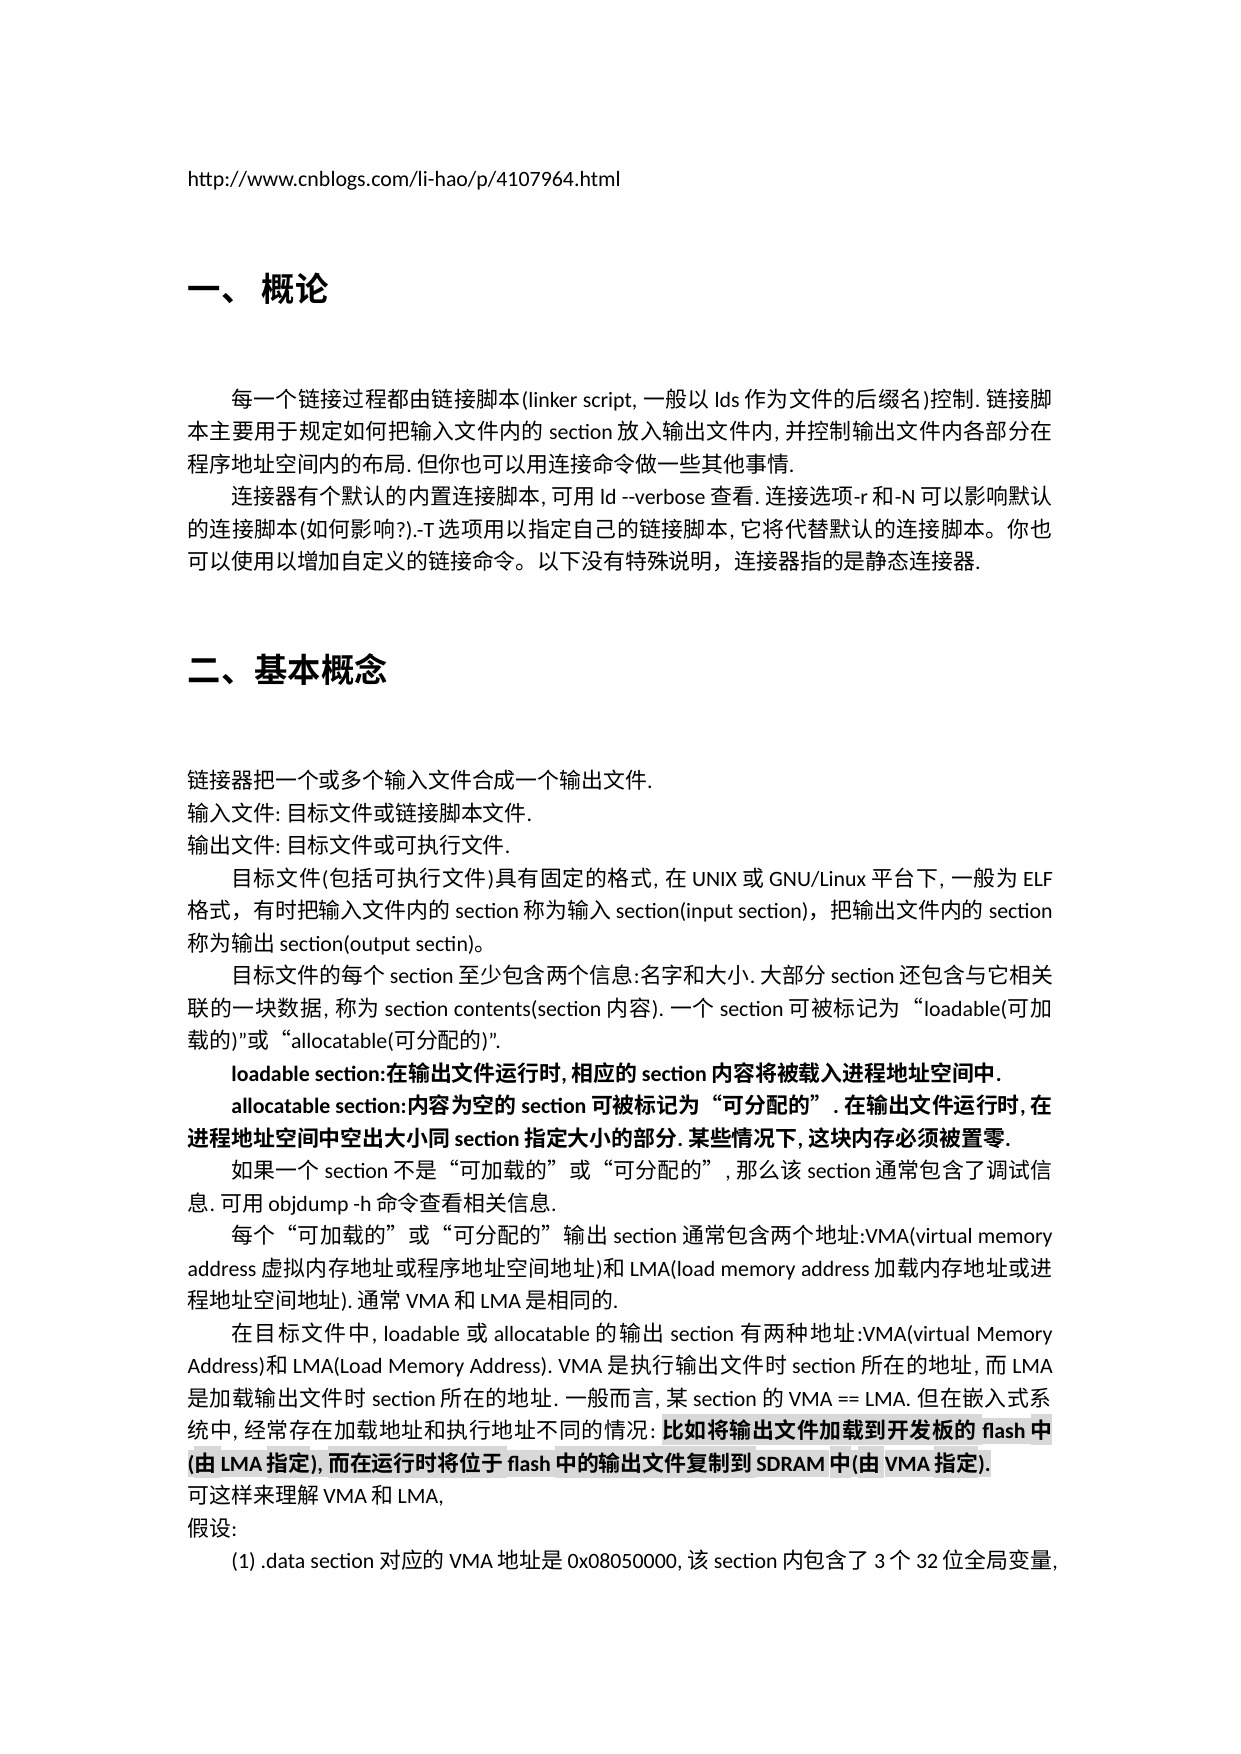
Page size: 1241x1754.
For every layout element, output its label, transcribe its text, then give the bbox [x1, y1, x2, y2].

text 假设: [187, 1511, 1053, 1543]
text 输出文件: 目标文件或可执行文件. [187, 828, 1053, 861]
text 目标文件的每个section至少包含两个信息:名字和大小. 大部分section还包含与它相关联的一块数据, 称为section contents(section内容). 一个section可被标记为“loadable(可加载的)”或“allocatable(可分配的)”. [187, 958, 1053, 1056]
text 连接器有个默认的内置连接脚本, 可用ld --verbose查看. 连接选项-r和-N可以影响默认的连接脚本(如何影响?).-T选项用以指定自己的链接脚本, 它将代替默认的连接脚本。你也可以使用以增加自定义的链接命令。以下没有特殊说明，连接器指的是静态连接器. [187, 479, 1053, 576]
text 如果一个section不是“可加载的”或“可分配的”, 那么该section通常包含了调试信息. 可用objdump -h命令查看相关信息. [187, 1153, 1053, 1218]
text http://www.cnblogs.com/li-hao/p/4107964.html [187, 162, 1053, 194]
subtitle 一、 概论 [187, 254, 1053, 319]
text 在目标文件中, loadable或allocatable的输出section有两种地址:VMA(virtual Memory Address)和LMA(Load Memory Address). VMA是执行输出文件时section所在的地址, 而LMA是加载输出文件时section所在的地址. 一般而言, 某section的VMA == LMA. 但在嵌入式系统中, 经常存在加载地址和执行地址不同的情况: 比如将输出文件加载到开发板的flash中(由LMA指定), 而在运行时将位于flash中的输出文件复制到SDRAM中(由VMA指定). [187, 1316, 1053, 1478]
subtitle 二、基本概念 [187, 636, 1053, 701]
text loadable section:在输出文件运行时, 相应的section内容将被载入进程地址空间中. [187, 1056, 1053, 1088]
text 链接器把一个或多个输入文件合成一个输出文件. [187, 763, 1053, 796]
text 每一个链接过程都由链接脚本(linker script, 一般以lds作为文件的后缀名)控制. 链接脚本主要用于规定如何把输入文件内的section放入输出文件内, 并控制输出文件内各部分在程序地址空间内的布局. 但你也可以用连接命令做一些其他事情. [187, 381, 1053, 479]
text 可这样来理解VMA和LMA, [187, 1478, 1053, 1511]
text 每个“可加载的”或“可分配的”输出section通常包含两个地址:VMA(virtual memory address虚拟内存地址或程序地址空间地址)和LMA(load memory address加载内存地址或进程地址空间地址). 通常VMA和LMA是相同的. [187, 1218, 1053, 1316]
text 输入文件: 目标文件或链接脚本文件. [187, 796, 1053, 828]
text 目标文件(包括可执行文件)具有固定的格式, 在UNIX或GNU/Linux平台下, 一般为ELF格式，有时把输入文件内的section称为输入section(input section)，把输出文件内的section称为输出section(output sectin)。 [187, 861, 1053, 958]
text allocatable section:内容为空的section可被标记为“可分配的”. 在输出文件运行时, 在进程地址空间中空出大小同section指定大小的部分. 某些情况下, 这块内存必须被置零. [187, 1088, 1053, 1153]
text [187, 1543, 1053, 1576]
